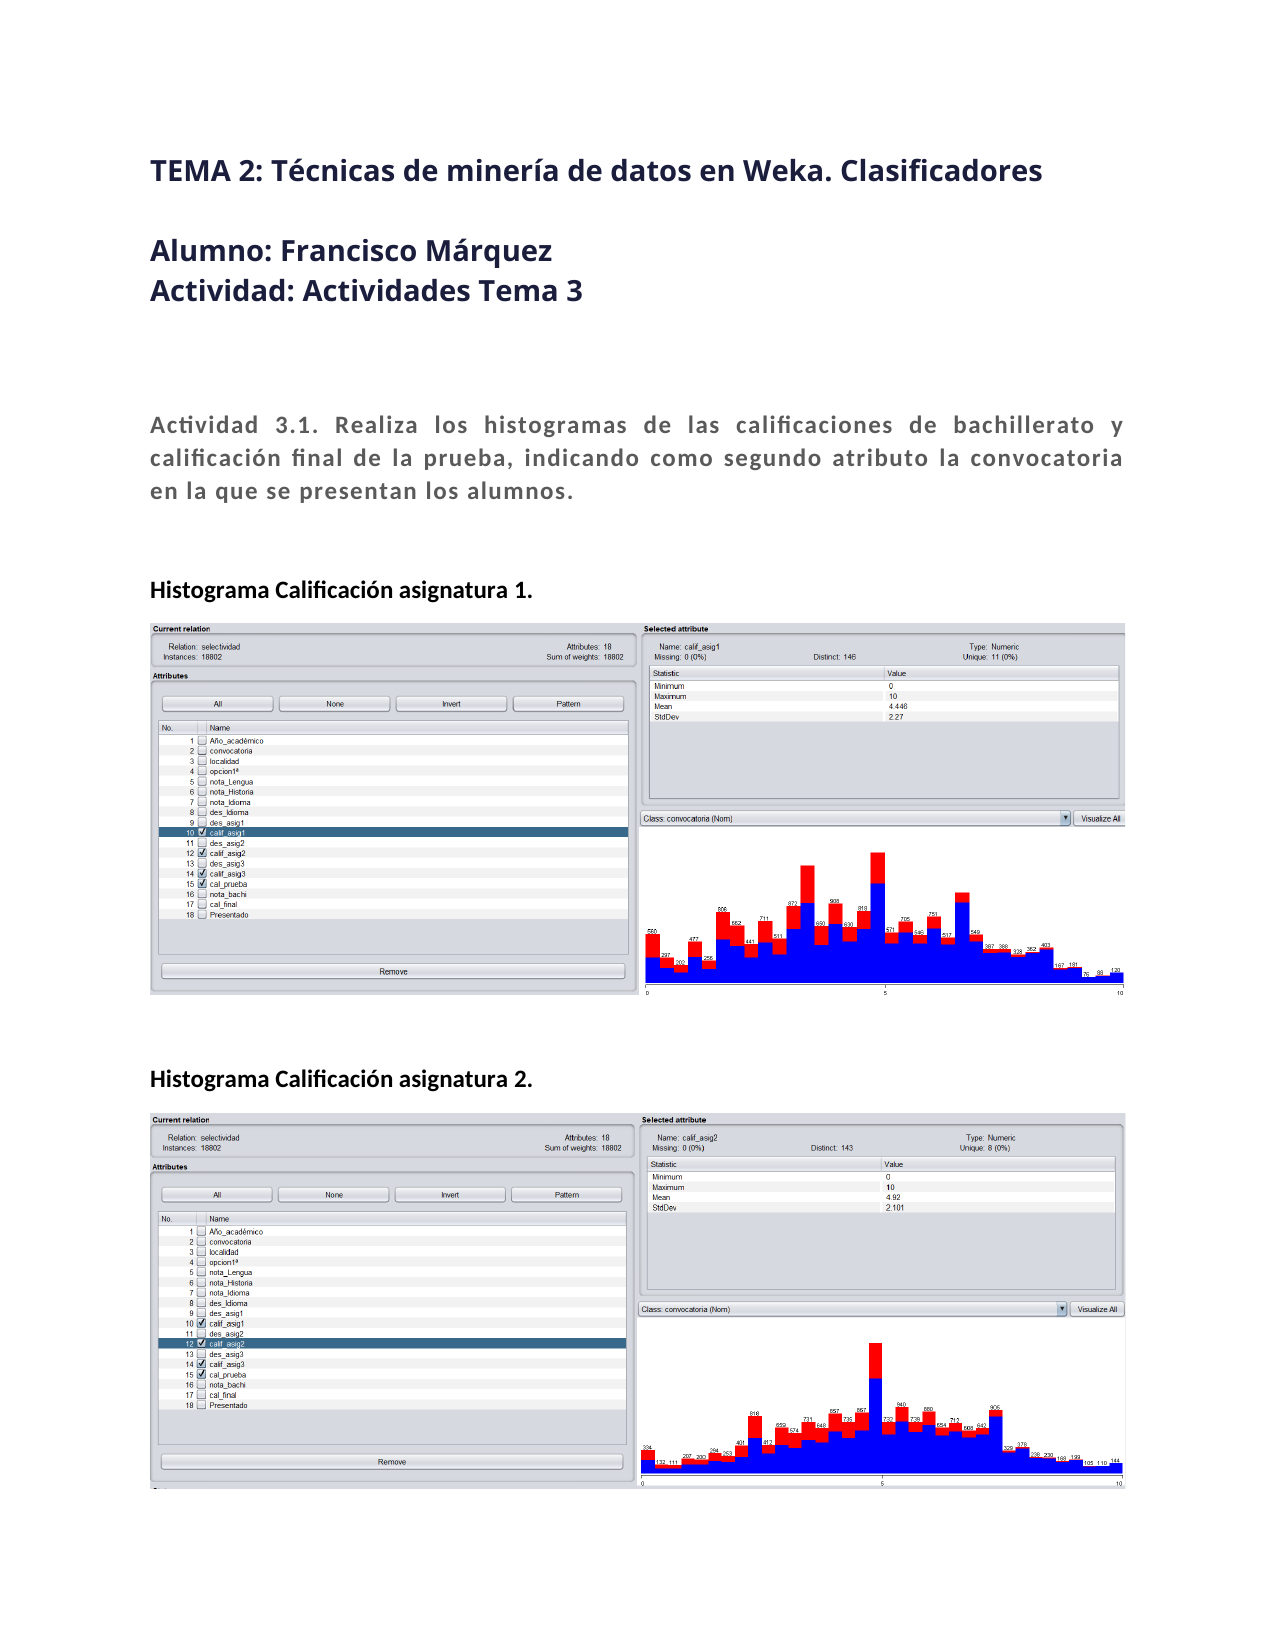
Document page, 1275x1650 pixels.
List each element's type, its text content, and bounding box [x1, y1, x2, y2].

text Histograma Calificación asignatura 1. [150, 574, 1125, 605]
text Histograma Calificación asignatura 2. [150, 1063, 1125, 1094]
picture [150, 623, 1125, 995]
picture [150, 1113, 1125, 1489]
subtitle Actividad 3.1. Realiza los histogramas de las calificaciones de bachillerato y calificación final de la prueba, indicando como segundo atributo la convocatoria en la que se presentan los alumnos. [150, 409, 1125, 506]
text Alumno: Francisco Márquez [150, 230, 1125, 270]
text Actividad: Actividades Tema 3 [150, 270, 1125, 310]
text TEMA 2: Técnicas de minería de datos en Weka. Clasificadores [150, 150, 1125, 190]
